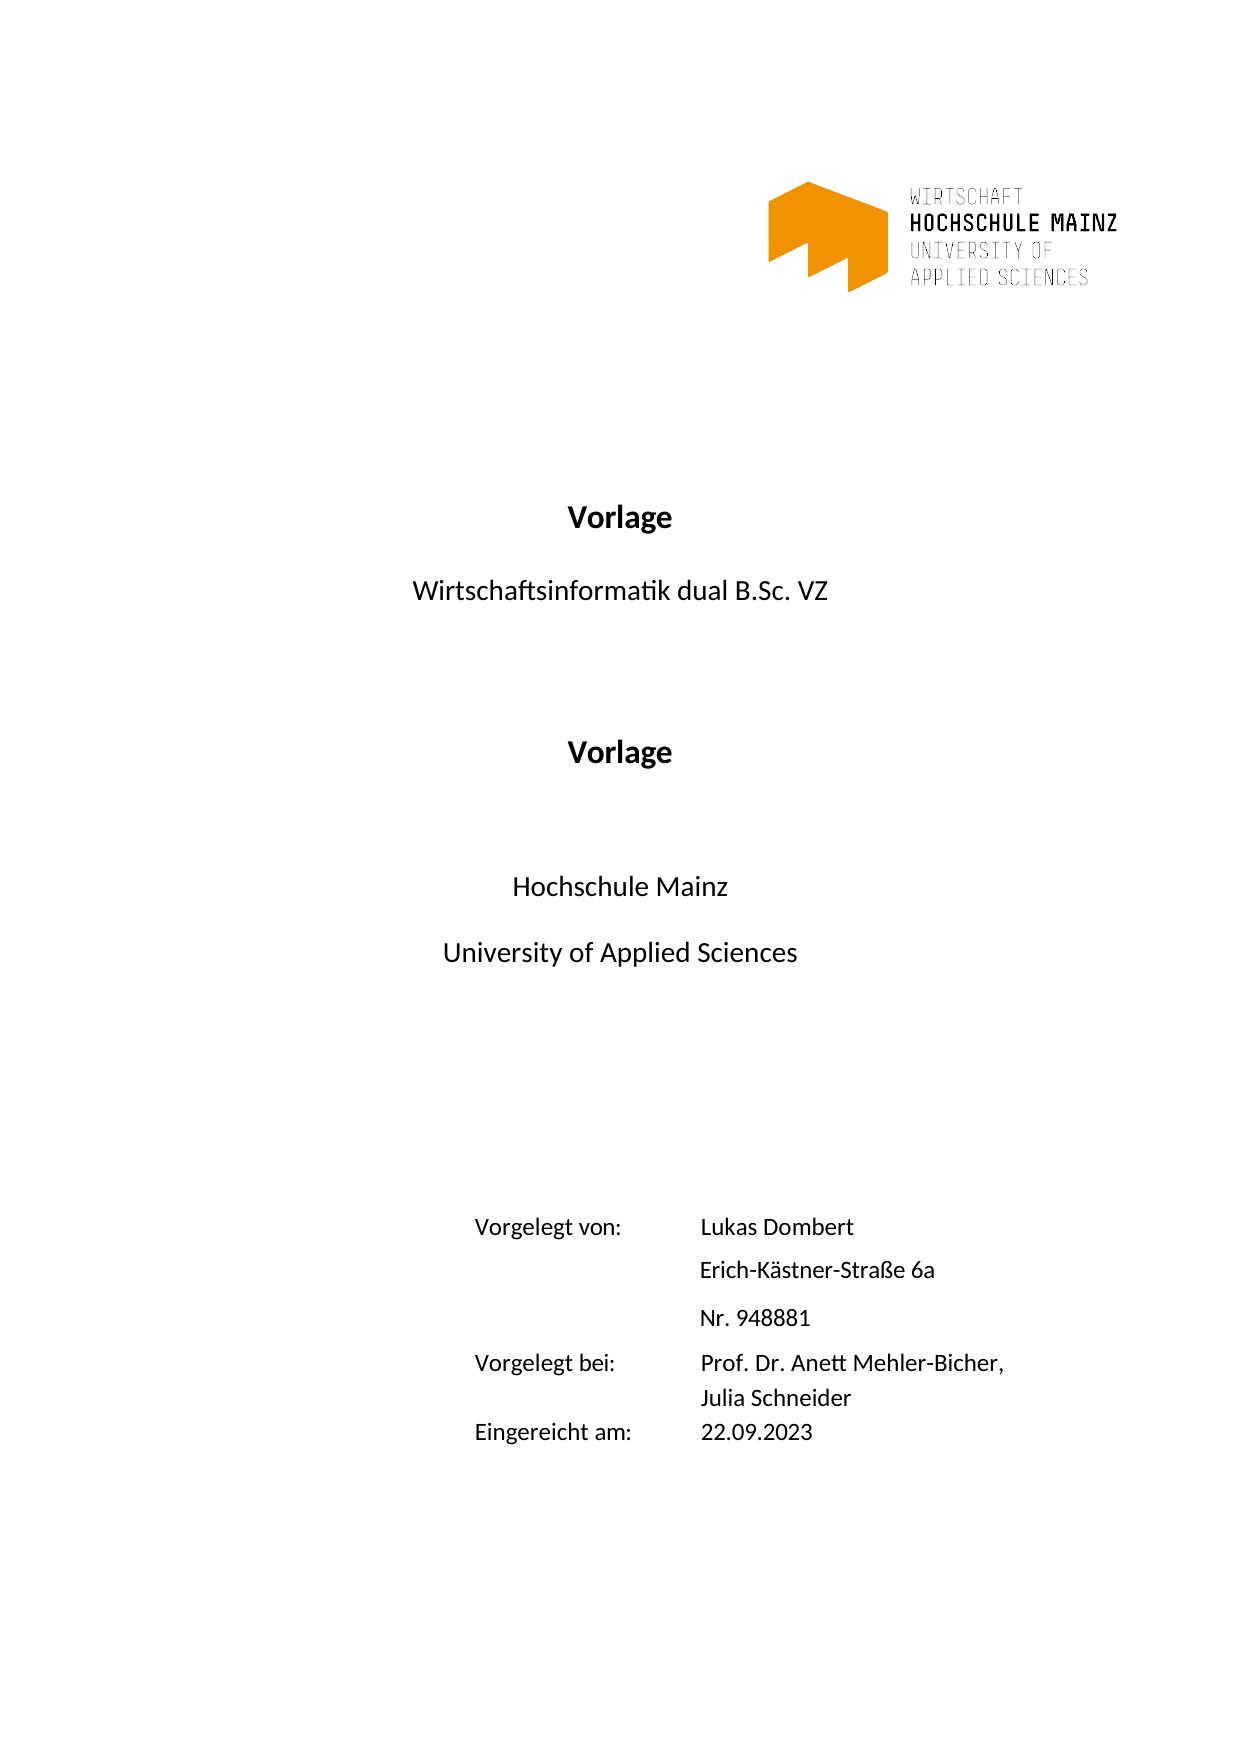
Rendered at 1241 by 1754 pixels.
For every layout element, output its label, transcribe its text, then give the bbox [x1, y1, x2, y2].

text University of Applied Sciences [139, 934, 1101, 969]
title Vorlage [139, 496, 1101, 537]
table_cell 22.09.2023 [667, 1413, 1128, 1448]
text Hochschule Mainz [139, 868, 1101, 903]
table_cell Vorgelegt bei: [469, 1341, 667, 1413]
table_header Lukas Dombert Erich-Kästner-Straße 6a Nr. 948881 [667, 1215, 1128, 1341]
title Vorlage [139, 731, 1101, 772]
table_cell Eingereicht am: [469, 1413, 667, 1448]
text Wirtschaftsinformatik dual B.Sc. VZ [139, 572, 1101, 608]
table_cell Prof. Dr. Anett Mehler-Bicher, Julia Schneider [667, 1341, 1128, 1413]
table_header Vorgelegt von: [469, 1215, 667, 1341]
picture [768, 182, 1117, 292]
